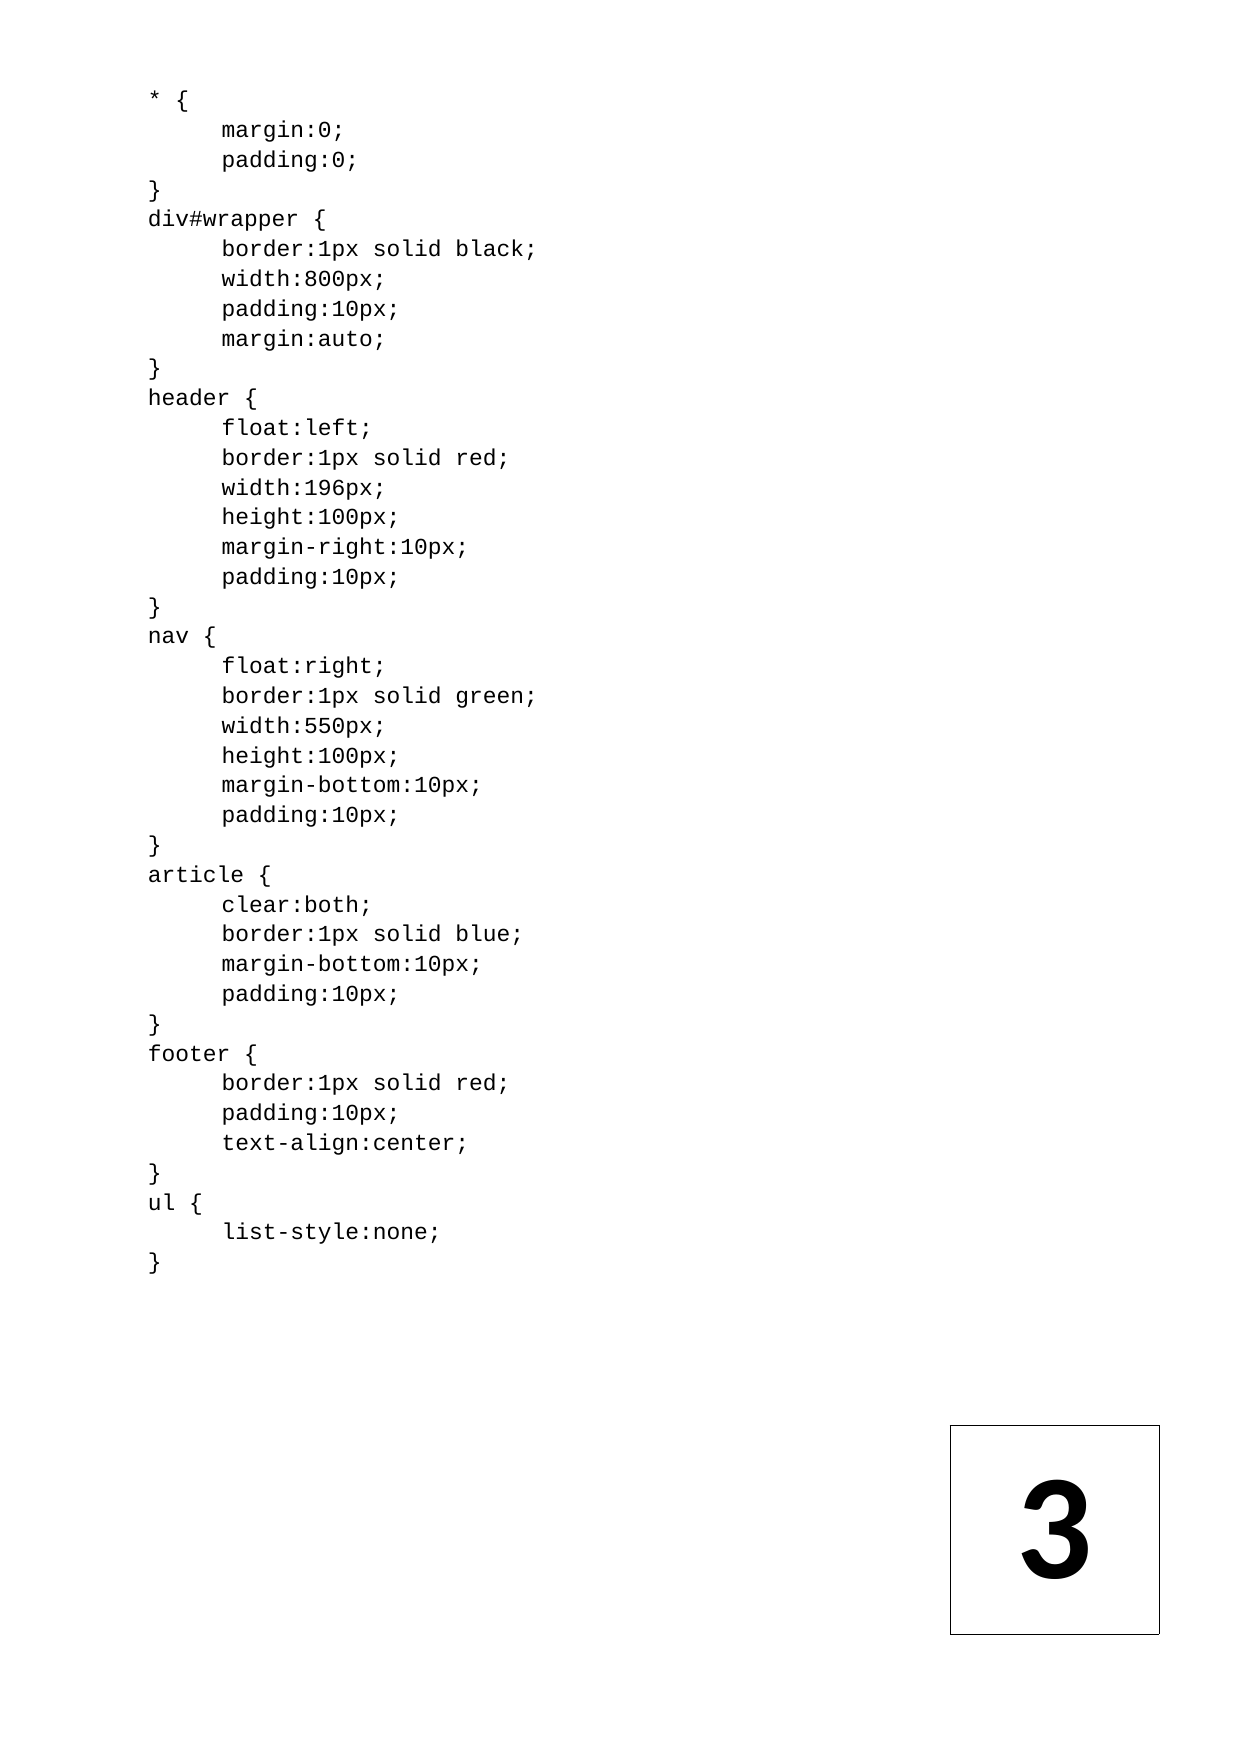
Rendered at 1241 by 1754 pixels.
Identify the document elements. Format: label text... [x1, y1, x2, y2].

text } [148, 357, 1093, 383]
text padding:10px; [148, 297, 1093, 323]
text article { [148, 863, 1093, 889]
text margin:auto; [148, 327, 1093, 353]
text footer { [148, 1042, 1093, 1068]
text header { [148, 387, 1093, 412]
text } [148, 1012, 1093, 1038]
text clear:both; [148, 893, 1093, 919]
text } [148, 1161, 1093, 1187]
text width:196px; [148, 476, 1093, 502]
text list-style:none; [148, 1221, 1093, 1247]
text padding:10px; [148, 804, 1093, 829]
text } [148, 1251, 1093, 1276]
text border:1px solid green; [148, 684, 1093, 710]
text border:1px solid black; [148, 238, 1093, 263]
text float:left; [148, 416, 1093, 442]
text border:1px solid blue; [148, 923, 1093, 949]
text height:100px; [148, 744, 1093, 770]
text text-align:center; [148, 1131, 1093, 1157]
text div#wrapper { [148, 208, 1093, 234]
text margin-bottom:10px; [148, 953, 1093, 978]
text ul { [148, 1191, 1093, 1217]
text padding:0; [148, 148, 1093, 174]
text } [148, 833, 1093, 859]
text margin-right:10px; [148, 536, 1093, 561]
text height:100px; [148, 506, 1093, 532]
text }* { [148, 89, 1093, 114]
text margin:0; [148, 118, 1093, 144]
text nav { [148, 625, 1093, 651]
text border:1px solid red; [148, 1072, 1093, 1098]
text padding:10px; [148, 565, 1093, 591]
text width:550px; [148, 714, 1093, 740]
text padding:10px; [148, 982, 1093, 1008]
text } [148, 595, 1093, 621]
text padding:10px; [148, 1102, 1093, 1127]
text } [148, 178, 1093, 204]
text margin-bottom:10px; [148, 774, 1093, 800]
text float:right; [148, 655, 1093, 681]
text border:1px solid red; [148, 446, 1093, 472]
text width:800px; [148, 267, 1093, 293]
